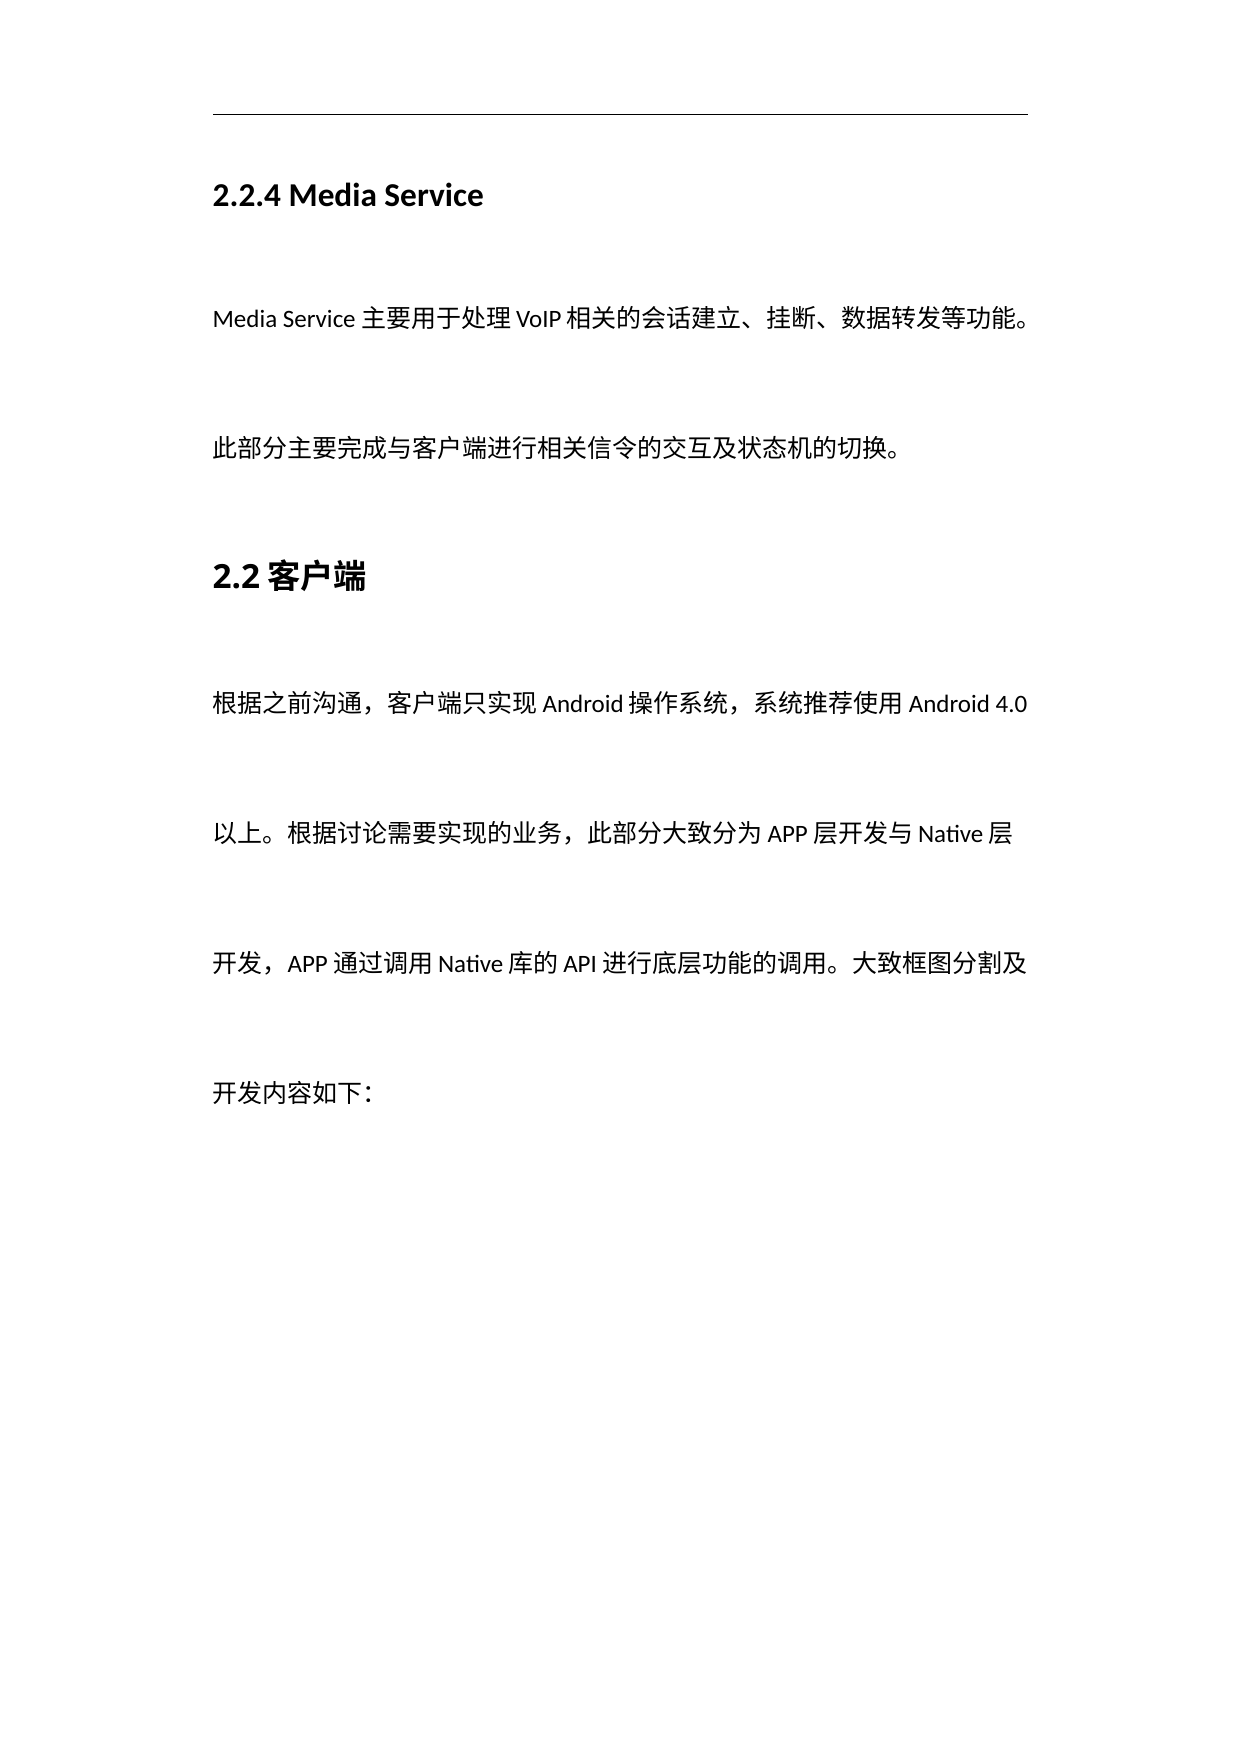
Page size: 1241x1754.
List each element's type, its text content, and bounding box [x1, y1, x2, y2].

text 根据之前沟通，客户端只实现Android操作系统，系统推荐使用Android 4.0以上。根据讨论需要实现的业务，此部分大致分为APP层开发与Native 层开发，APP通过调用Native库的API进行底层功能的调用。大致框图分割及开发内容如下： [212, 669, 1028, 1124]
subtitle 2.2客户端 [212, 542, 1028, 607]
text Media Service主要用于处理VoIP相关的会话建立、挂断、数据转发等功能。此部分主要完成与客户端进行相关信令的交互及状态机的切换。 [212, 284, 1028, 479]
subtitle 2.2.4 Media Service [212, 162, 1028, 227]
